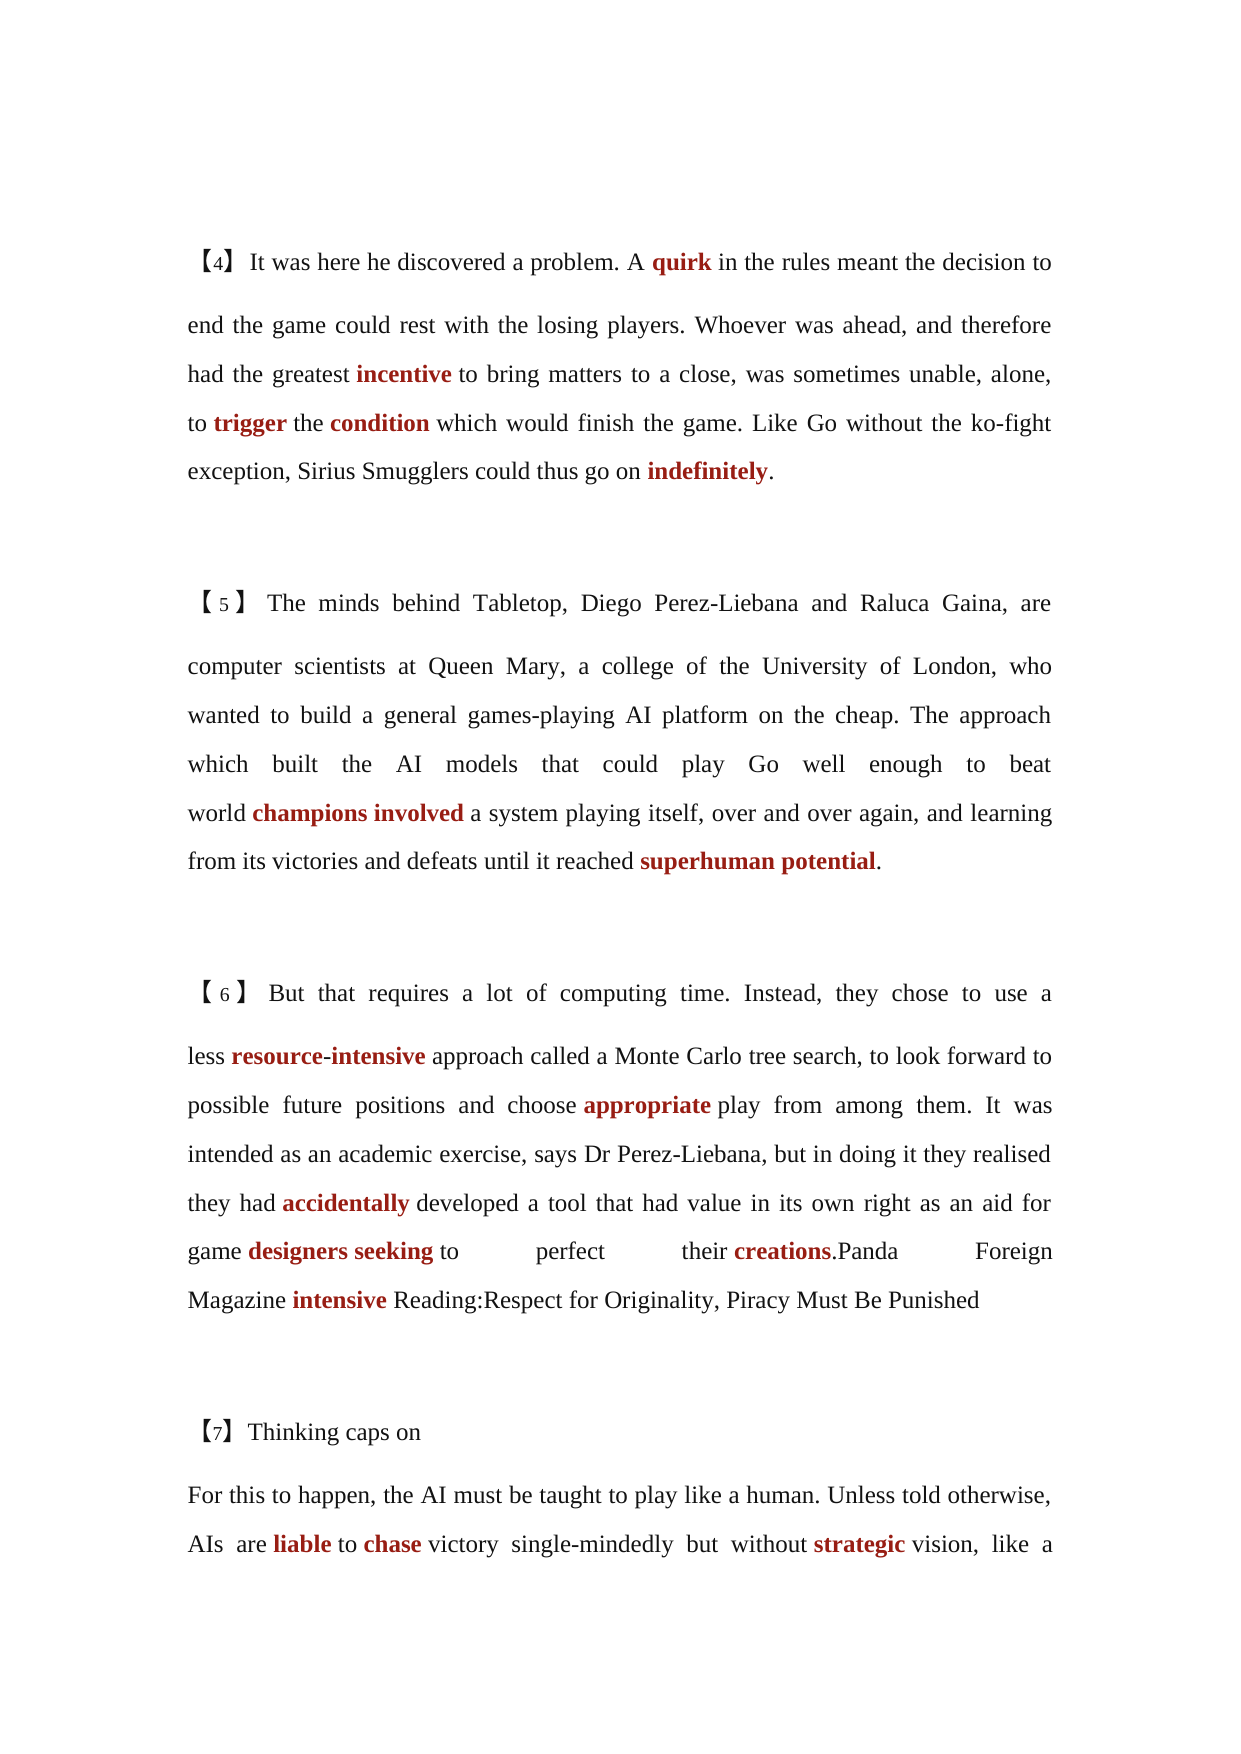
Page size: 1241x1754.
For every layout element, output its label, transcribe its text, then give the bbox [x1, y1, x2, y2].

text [187, 1201, 1053, 1559]
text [187, 162, 1053, 381]
